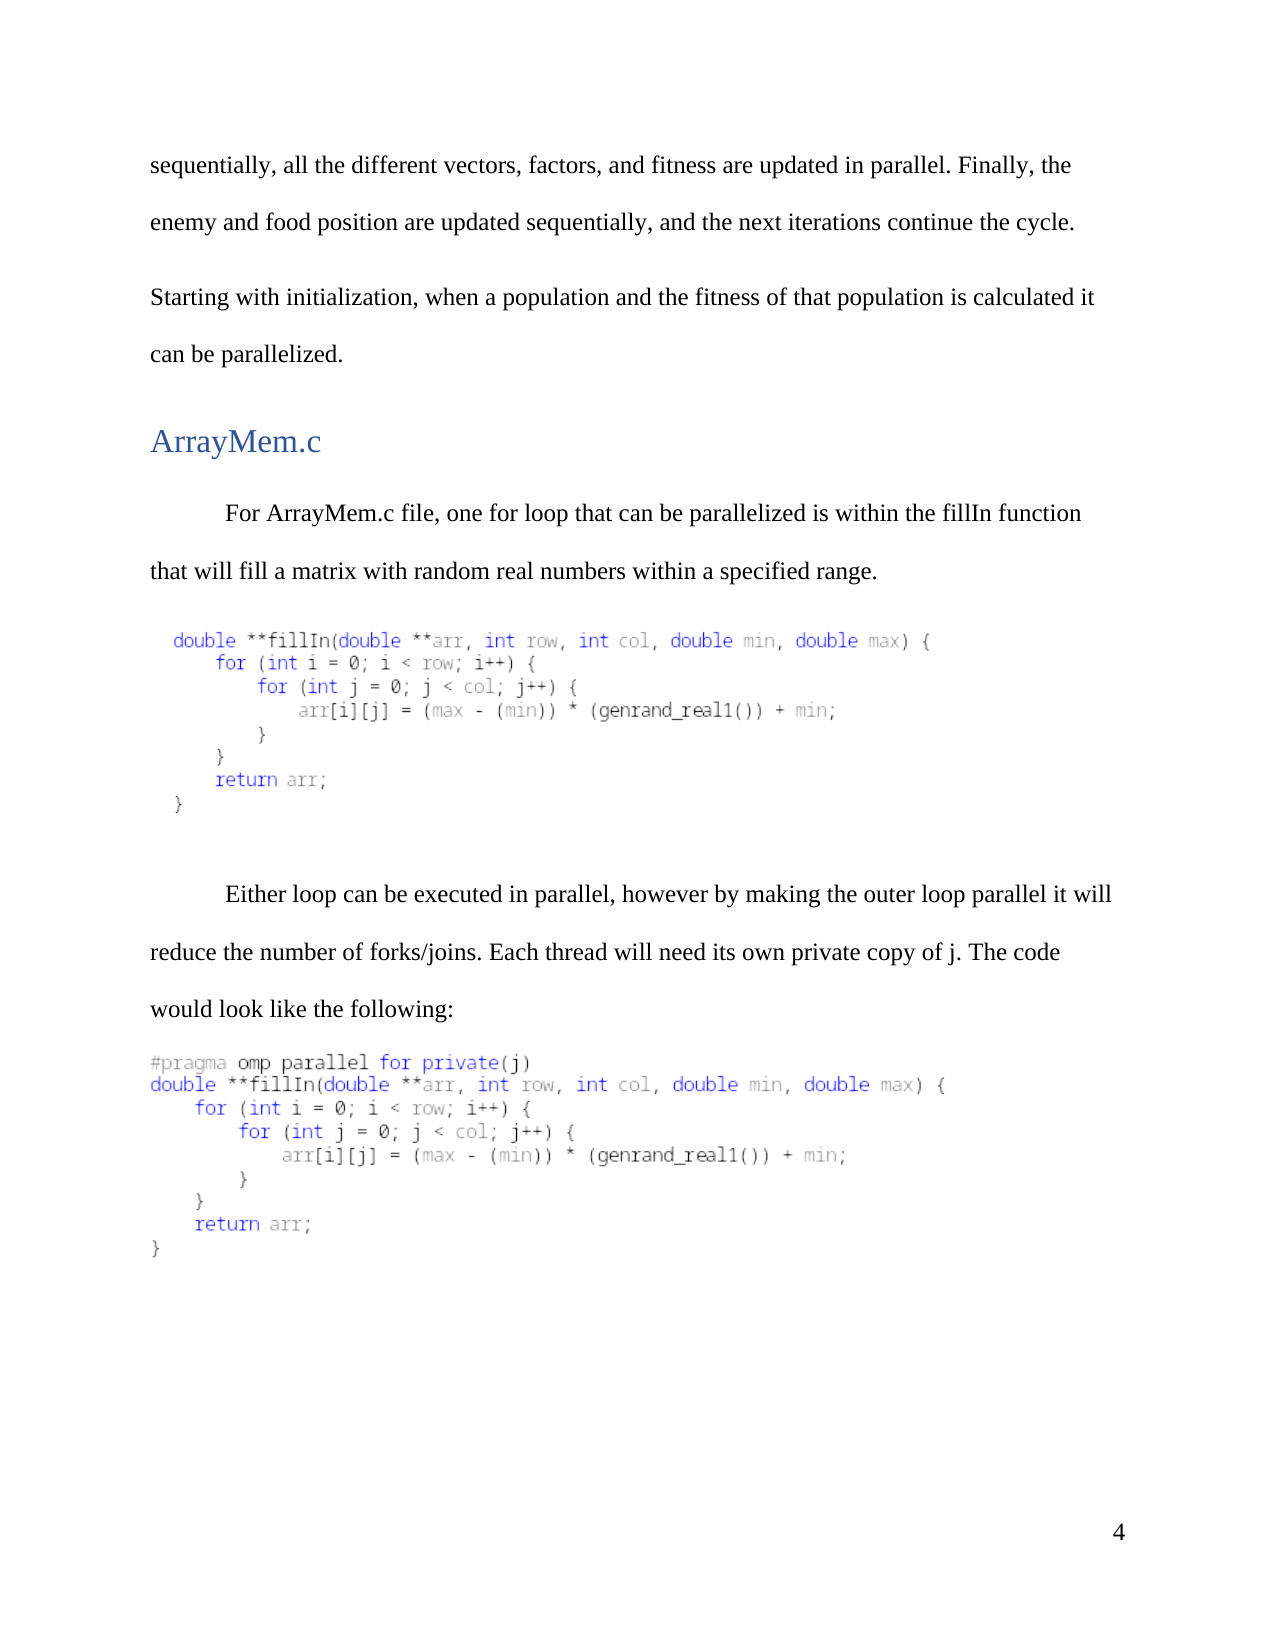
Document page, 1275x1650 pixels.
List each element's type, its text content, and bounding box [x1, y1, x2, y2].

subtitle ArrayMem.c [150, 422, 1125, 460]
text Starting with initialization, when a population and the fitness of that population is calculated it can be parallelized. [150, 282, 1125, 368]
text Either loop can be executed in parallel, however by making the outer loop parallel it will reduce the number of forks/joins. Each thread will need its own private copy of j. The code would look like the following: [150, 879, 1125, 1278]
text For ArrayMem.c file, one for loop that can be parallelized is within the fillIn function that will fill a matrix with random real numbers within a specified range. [150, 498, 1125, 584]
